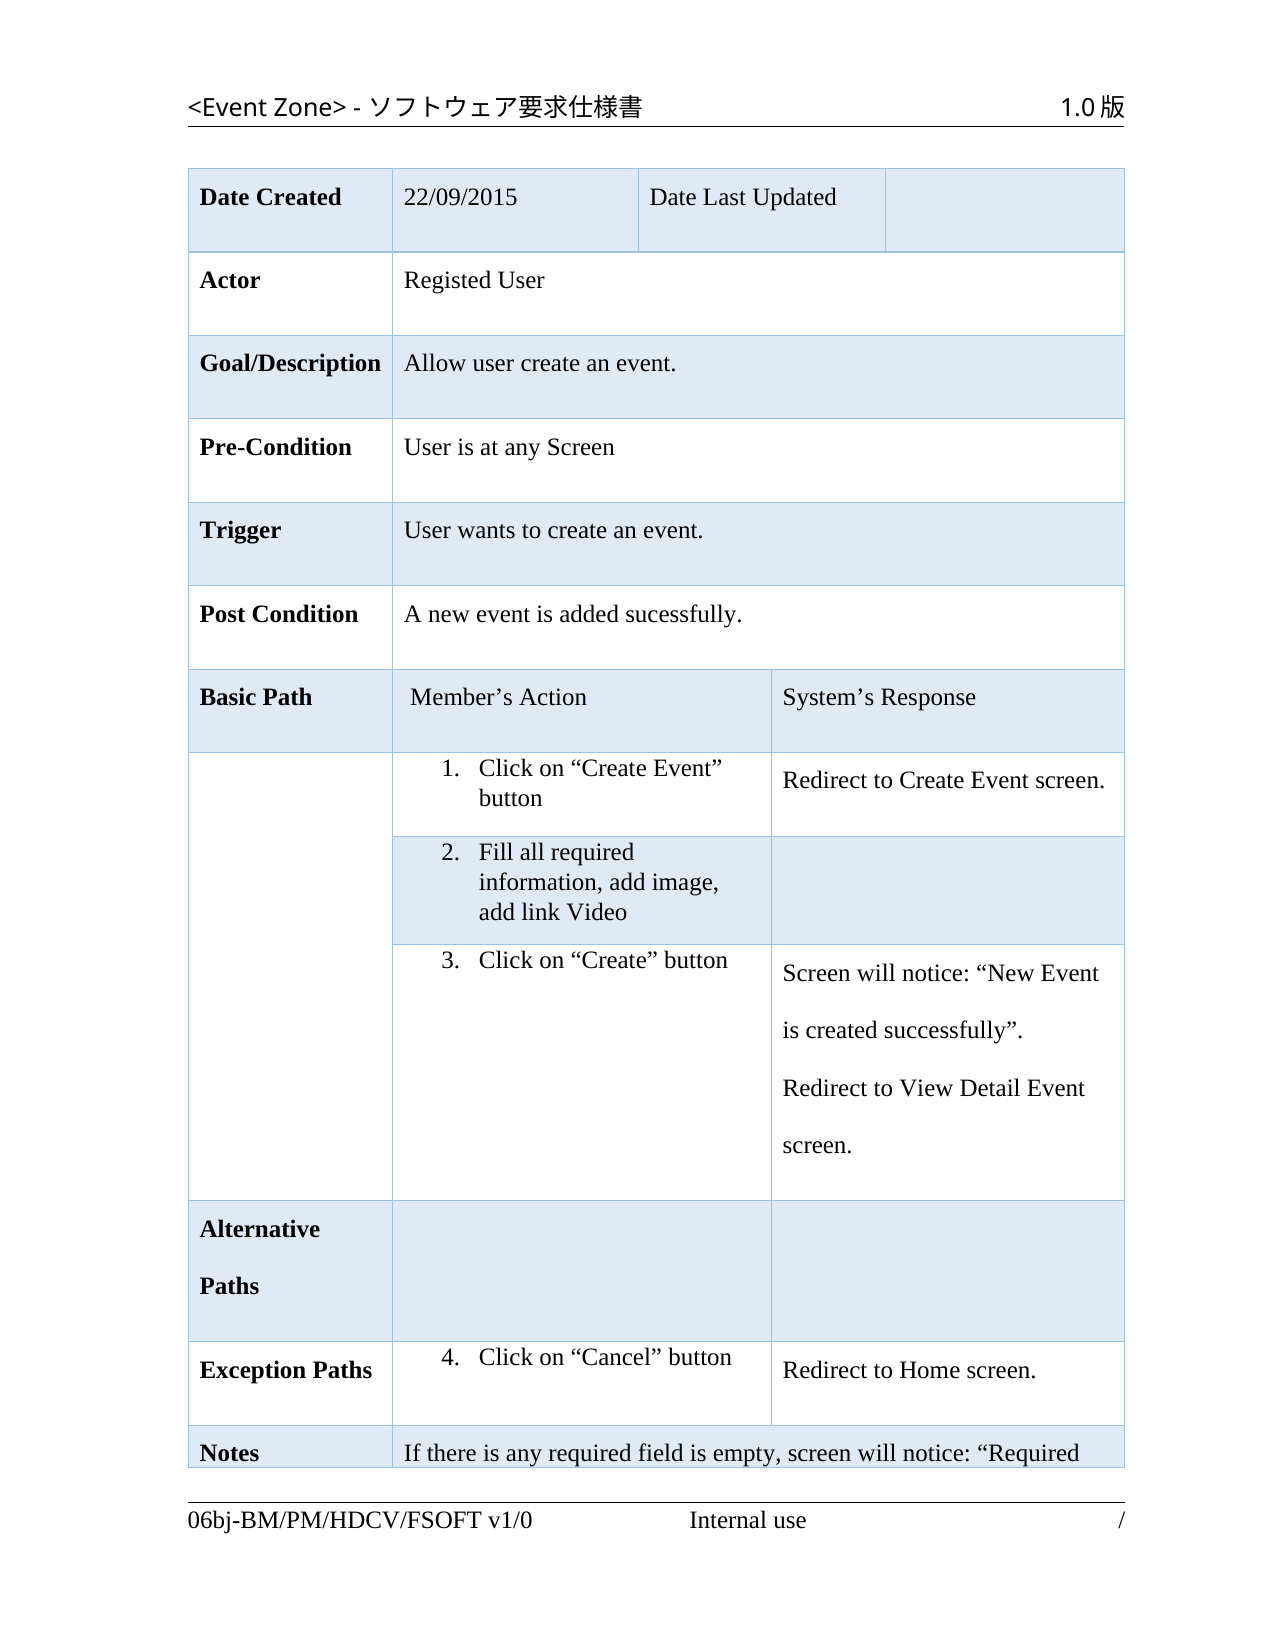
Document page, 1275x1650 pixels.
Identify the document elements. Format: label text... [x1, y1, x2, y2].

table_cell Date Created [189, 169, 392, 251]
table_cell Click on “Cancel” button [393, 1342, 771, 1425]
table_cell Alternative Paths [189, 1201, 392, 1341]
table_cell Pre-Condition [189, 419, 392, 502]
table_cell Redirect to Create Event screen. [772, 753, 1124, 836]
table_cell Basic Path [189, 670, 392, 752]
table_cell Registed User [393, 253, 1124, 335]
table_cell [886, 169, 1124, 251]
table_cell Date Last Updated [639, 169, 885, 251]
table_cell Allow user create an event. [393, 336, 1124, 418]
table_cell 22/09/2015 [393, 169, 638, 251]
table_cell A new event is added sucessfully. [393, 586, 1124, 669]
table_cell Goal/Description [189, 336, 392, 418]
table_cell Actor [189, 253, 392, 335]
table_cell [772, 1201, 1124, 1341]
table_cell Fill all required information, add image, add link Video [393, 837, 771, 944]
table_cell Screen will notice: “New Event is created successfully”. Redirect to View Detail Event screen. [772, 945, 1124, 1200]
table_cell Click on “Create” button [393, 945, 771, 1200]
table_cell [393, 1426, 1124, 1467]
table_cell Exception Paths [189, 1342, 392, 1425]
table_cell [393, 1201, 771, 1341]
table_cell Click on “Create Event” button [393, 753, 771, 836]
table_cell User is at any Screen [393, 419, 1124, 502]
table_cell Trigger [189, 503, 392, 585]
table_cell [189, 753, 392, 1200]
table_cell Member’s Action [393, 670, 771, 752]
table_cell Post Condition [189, 586, 392, 669]
table_cell Notes [189, 1426, 392, 1467]
table_cell [772, 837, 1124, 944]
table_cell Redirect to Home screen. [772, 1342, 1124, 1425]
table_cell System’s Response [772, 670, 1124, 752]
table_cell User wants to create an event. [393, 503, 1124, 585]
